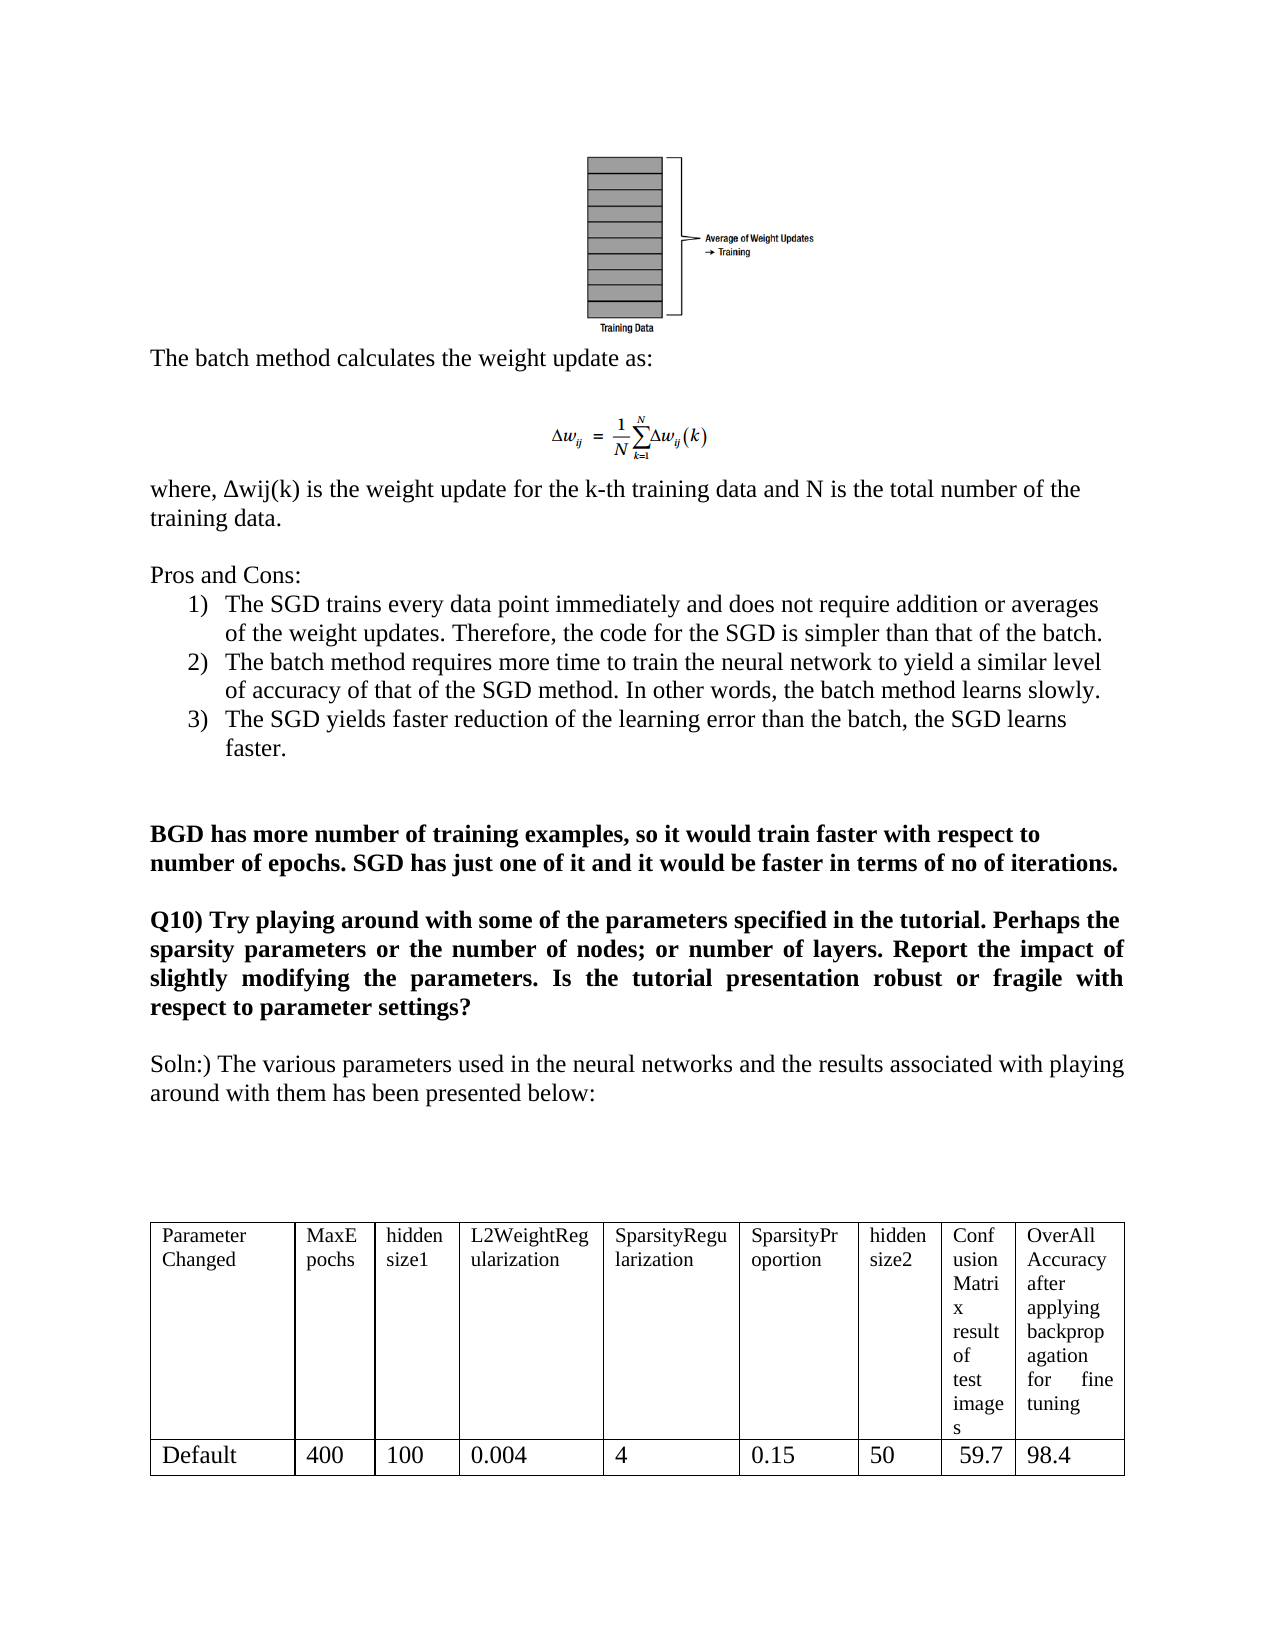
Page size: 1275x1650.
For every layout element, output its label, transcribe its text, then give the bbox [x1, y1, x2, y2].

table_header MaxEpochs [296, 1223, 374, 1439]
table_cell Default [151, 1440, 294, 1474]
table_cell 400 [296, 1440, 374, 1474]
table_header SparsityProportion [740, 1223, 858, 1439]
table_header SparsityRegularization [604, 1223, 739, 1439]
picture [575, 150, 846, 343]
text where, ∆wij(k) is the weight update for the k-th training data and N is the total number of the training data. [150, 474, 1125, 532]
table_cell 50 [859, 1440, 941, 1474]
text Q10) Try playing around with some of the parameters specified in the tutorial. Perhaps the [150, 905, 1125, 934]
table_cell 0.004 [460, 1440, 603, 1474]
table_cell 59.7 [942, 1440, 1015, 1474]
table_cell 100 [376, 1440, 459, 1474]
list The SGD trains every data point immediately and does not require addition or averages of the weight updates. Therefore, the code for the SGD is simpler than that of the batch. [187, 589, 1125, 647]
table_cell 0.15 [740, 1440, 858, 1474]
table_header OverAll Accuracy after applying backpropagation for fine tuning [1016, 1223, 1124, 1439]
text The batch method calculates the weight update as: [150, 343, 1125, 372]
table_cell 98.4 [1016, 1440, 1124, 1474]
table_header Parameter Changed [151, 1223, 294, 1439]
picture [537, 400, 734, 474]
table_header L2WeightRegularization [460, 1223, 603, 1439]
table_header hiddensize2 [859, 1223, 941, 1439]
table_header Confusion Matrix result of test images [942, 1223, 1015, 1439]
text Pros and Cons: [150, 560, 1125, 589]
table_header hiddensize1 [376, 1223, 459, 1439]
list The batch method requires more time to train the neural network to yield a similar level of accuracy of that of the SGD method. In other words, the batch method learns slowly. [187, 647, 1125, 704]
table_cell 4 [604, 1440, 739, 1474]
text sparsity parameters or the number of nodes; or number of layers. Report the impact of slightly modifying the parameters. Is the tutorial presentation robust or fragile with respect to parameter settings? [150, 934, 1125, 1020]
text BGD has more number of training examples, so it would train faster with respect to number of epochs. SGD has just one of it and it would be faster in terms of no of iterations. [150, 819, 1125, 877]
text Soln:) The various parameters used in the neural networks and the results associated with playing around with them has been presented below: [150, 1049, 1125, 1107]
list The SGD yields faster reduction of the learning error than the batch, the SGD learns faster. [187, 704, 1125, 762]
